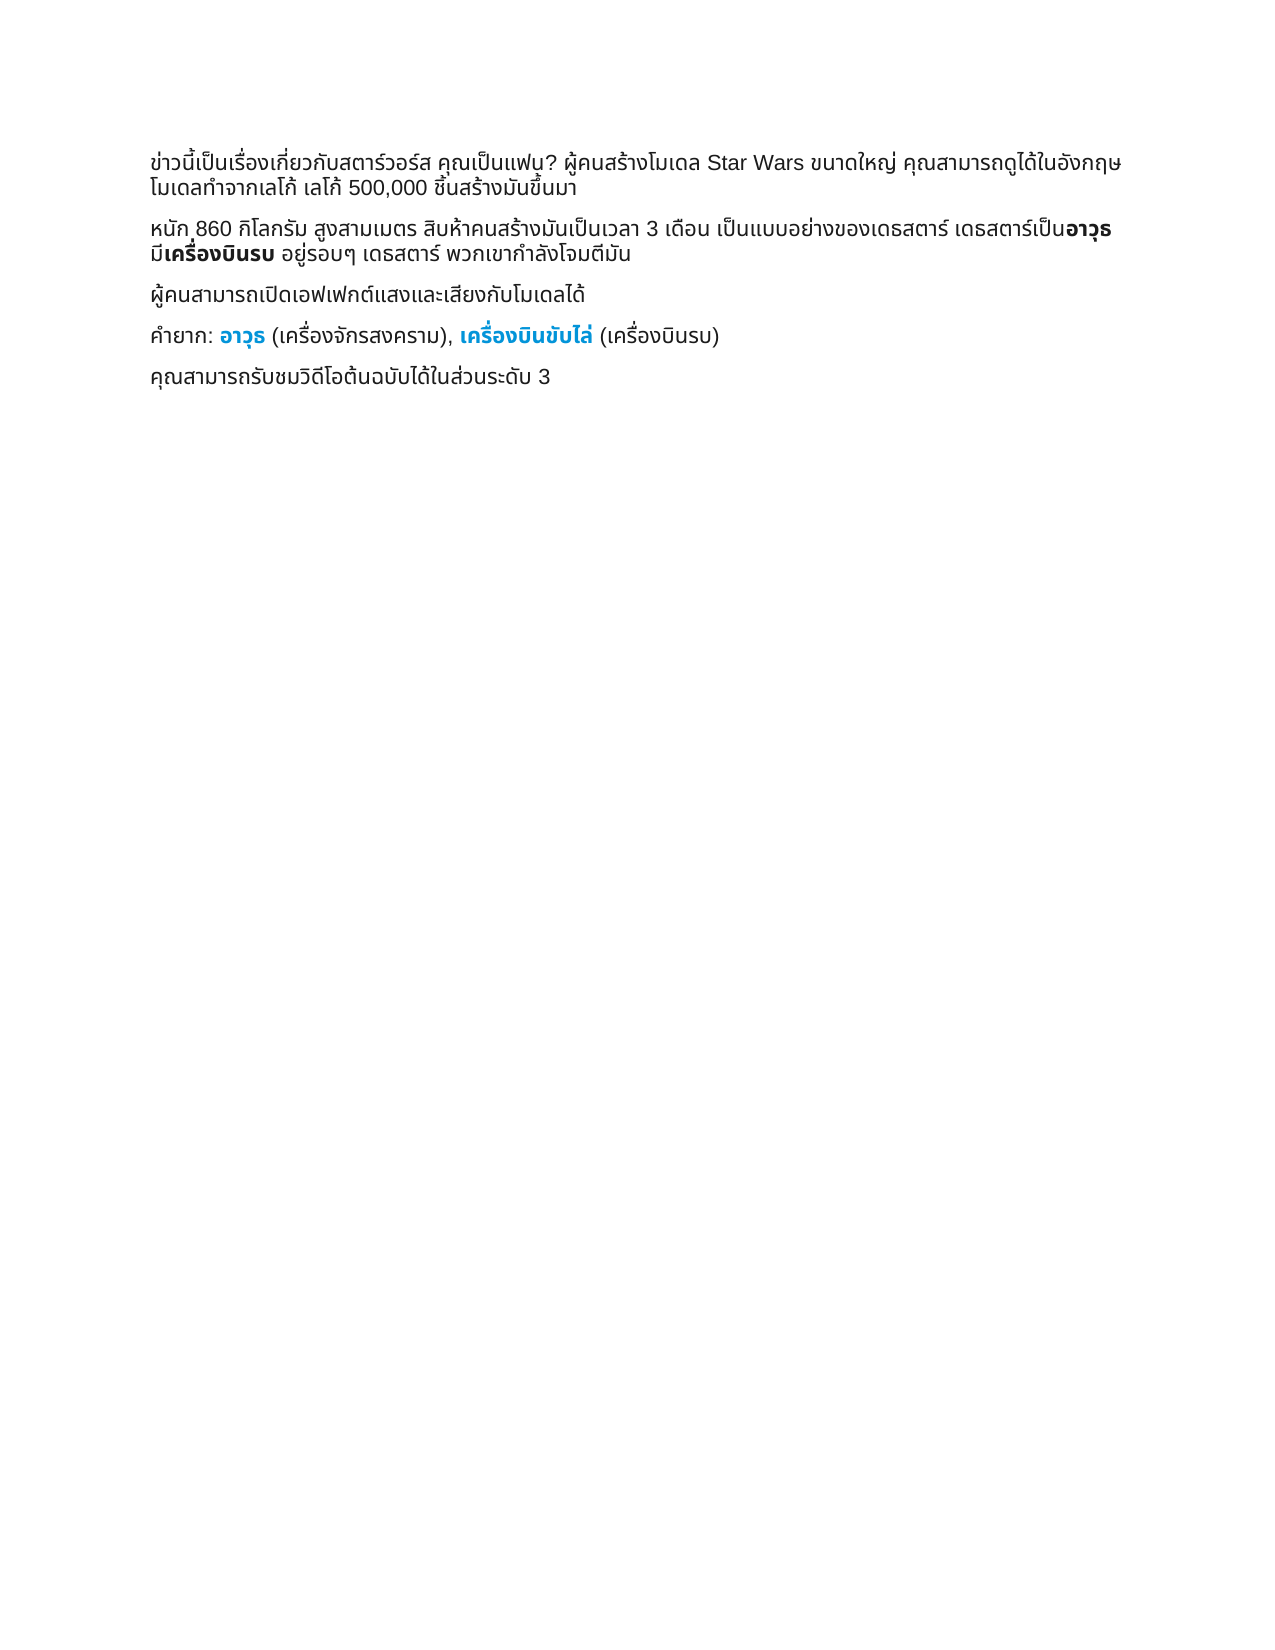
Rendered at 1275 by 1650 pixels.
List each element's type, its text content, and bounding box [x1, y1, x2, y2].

text คำยาก: อาวุธ (เครื่องจักรสงคราม), เครื่องบินขับไล่ (เครื่องบินรบ) [150, 323, 1125, 348]
text ข่าวนี้เป็นเรื่องเกี่ยวกับสตาร์วอร์ส คุณเป็นแฟน? ผู้คนสร้างโมเดล Star Wars ขนาดใหญ่ คุณสามารถดูได้ในอังกฤษ โมเดลทำจากเลโก้ เลโก้ 500,000 ชิ้นสร้างมันขึ้นมา [150, 150, 1125, 200]
text ผู้คนสามารถเปิดเอฟเฟกต์แสงและเสียงกับโมเดลได้ [150, 282, 1125, 307]
text หนัก 860 กิโลกรัม สูงสามเมตร สิบห้าคนสร้างมันเป็นเวลา 3 เดือน เป็นแบบอย่างของเดธสตาร์ เดธสตาร์เป็นอาวุธ มีเครื่องบินรบ อยู่รอบๆ เดธสตาร์ พวกเขากำลังโจมตีมัน [150, 216, 1125, 266]
text คุณสามารถรับชมวิดีโอต้นฉบับได้ในส่วนระดับ 3 [150, 364, 1125, 389]
